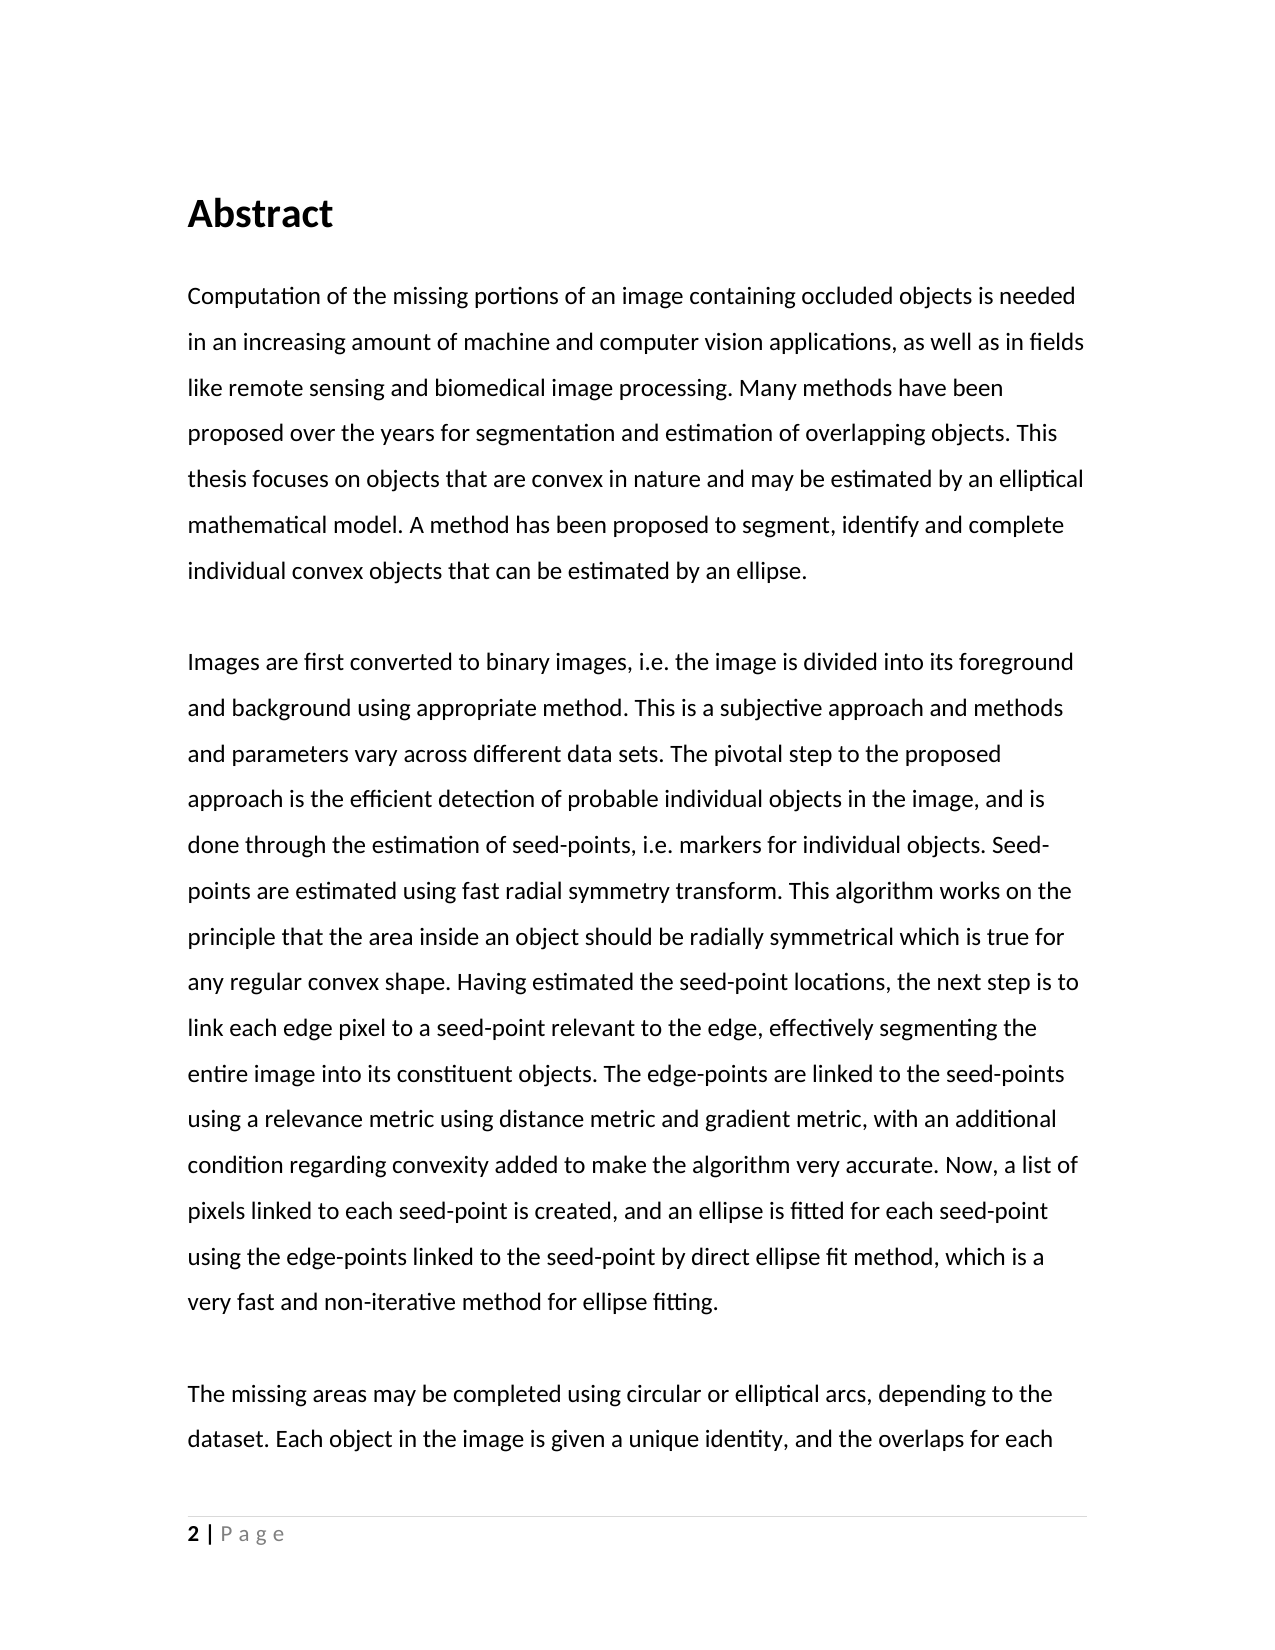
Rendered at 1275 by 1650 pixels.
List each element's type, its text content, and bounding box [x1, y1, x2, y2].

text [187, 280, 1087, 1454]
text Abstract [187, 187, 1087, 238]
